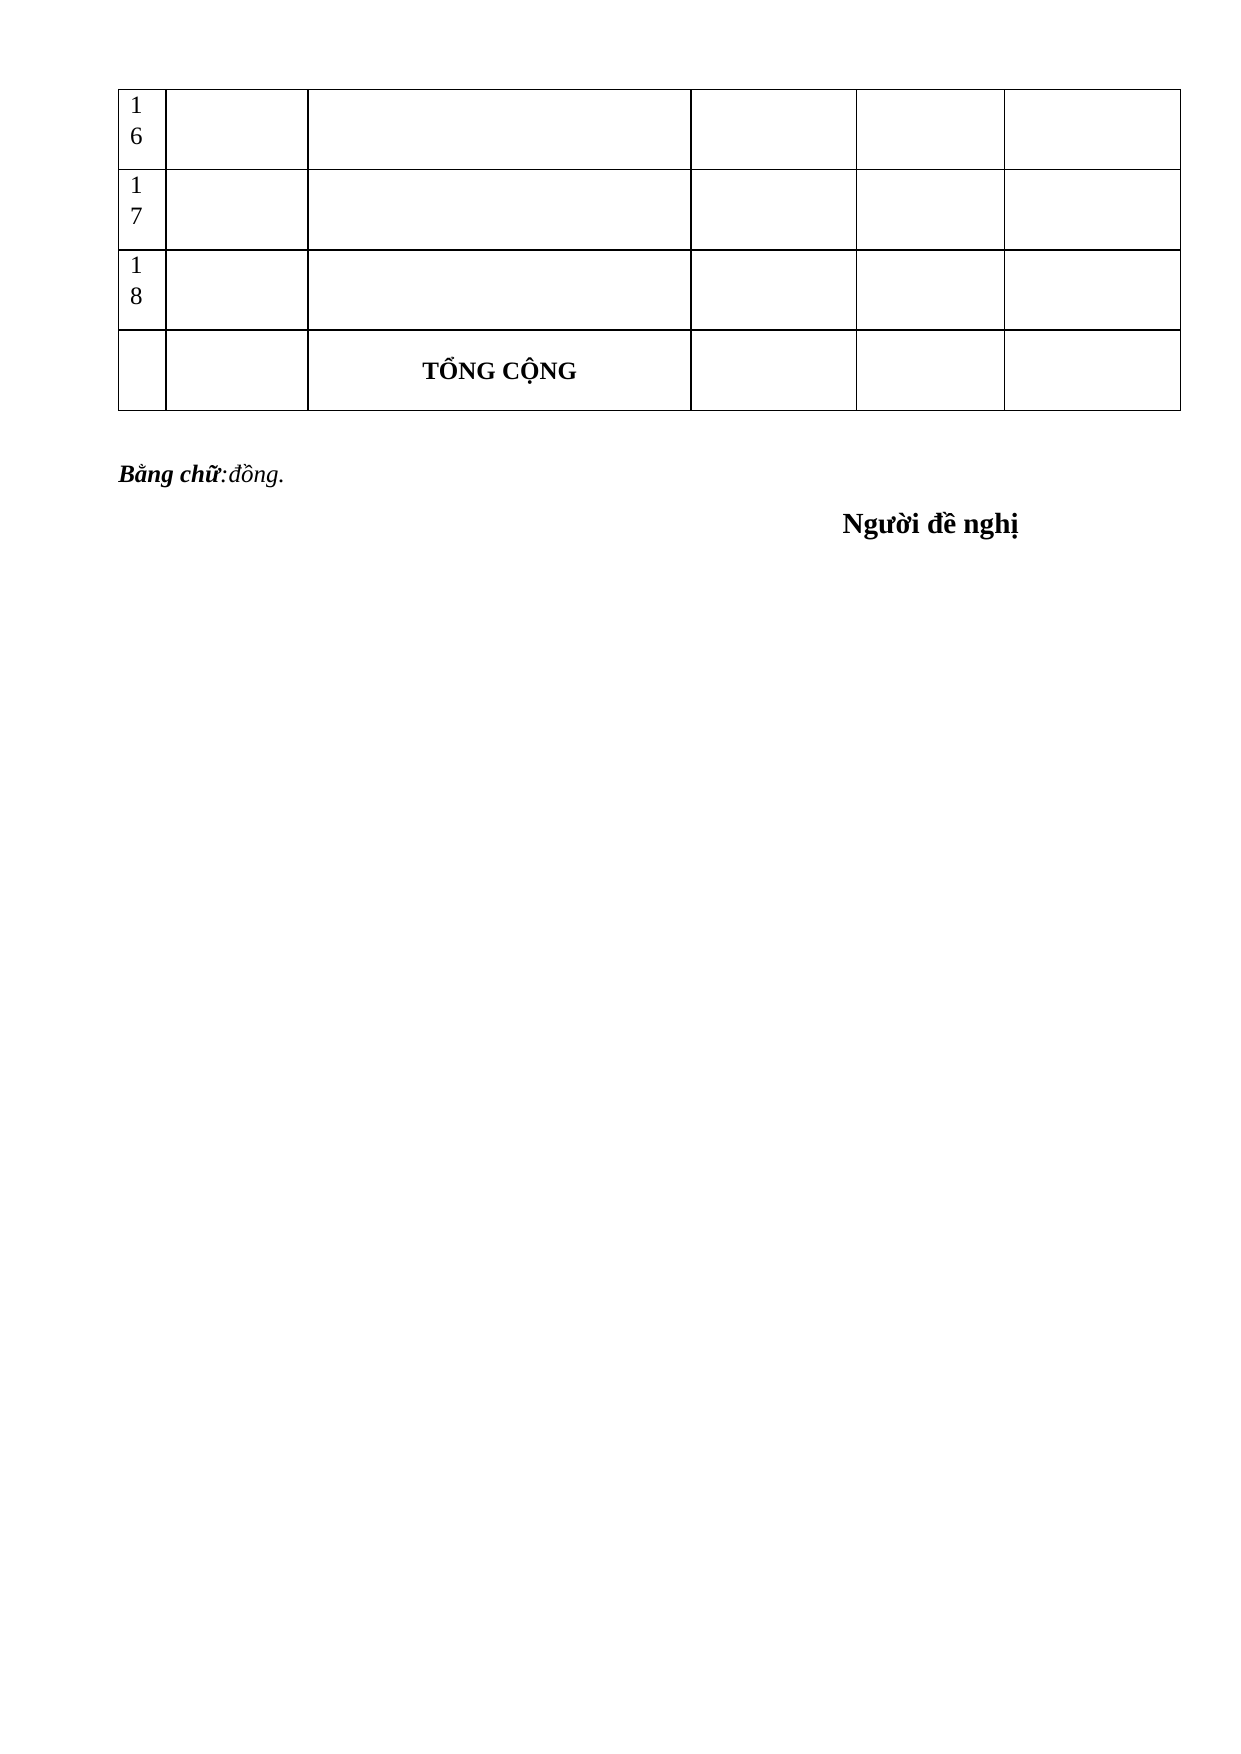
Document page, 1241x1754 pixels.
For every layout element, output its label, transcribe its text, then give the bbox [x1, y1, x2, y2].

table_cell 17 [119, 170, 165, 249]
table_cell [1005, 90, 1180, 169]
table_cell [857, 170, 1004, 249]
text Bằng chữ:đồng. [118, 459, 1181, 488]
table_cell TỔNG CỘNG [309, 331, 690, 410]
text Người đề nghị [118, 507, 1181, 540]
table_cell 18 [119, 251, 165, 329]
table_cell [857, 331, 1004, 410]
table_cell [167, 90, 307, 169]
table_cell [1005, 170, 1180, 249]
table_cell [857, 90, 1004, 169]
table_cell 16 [119, 90, 165, 169]
table_cell [309, 170, 690, 249]
table_cell [167, 331, 307, 410]
table_cell [692, 251, 856, 329]
table_cell [692, 170, 856, 249]
table_cell [167, 170, 307, 249]
table_cell [692, 331, 856, 410]
table_cell [119, 331, 165, 410]
table_cell [857, 251, 1004, 329]
table_cell [309, 251, 690, 329]
table_cell [1005, 251, 1180, 329]
table_cell [692, 90, 856, 169]
table_cell [1005, 331, 1180, 410]
table_cell [167, 251, 307, 329]
table_cell [309, 90, 690, 169]
